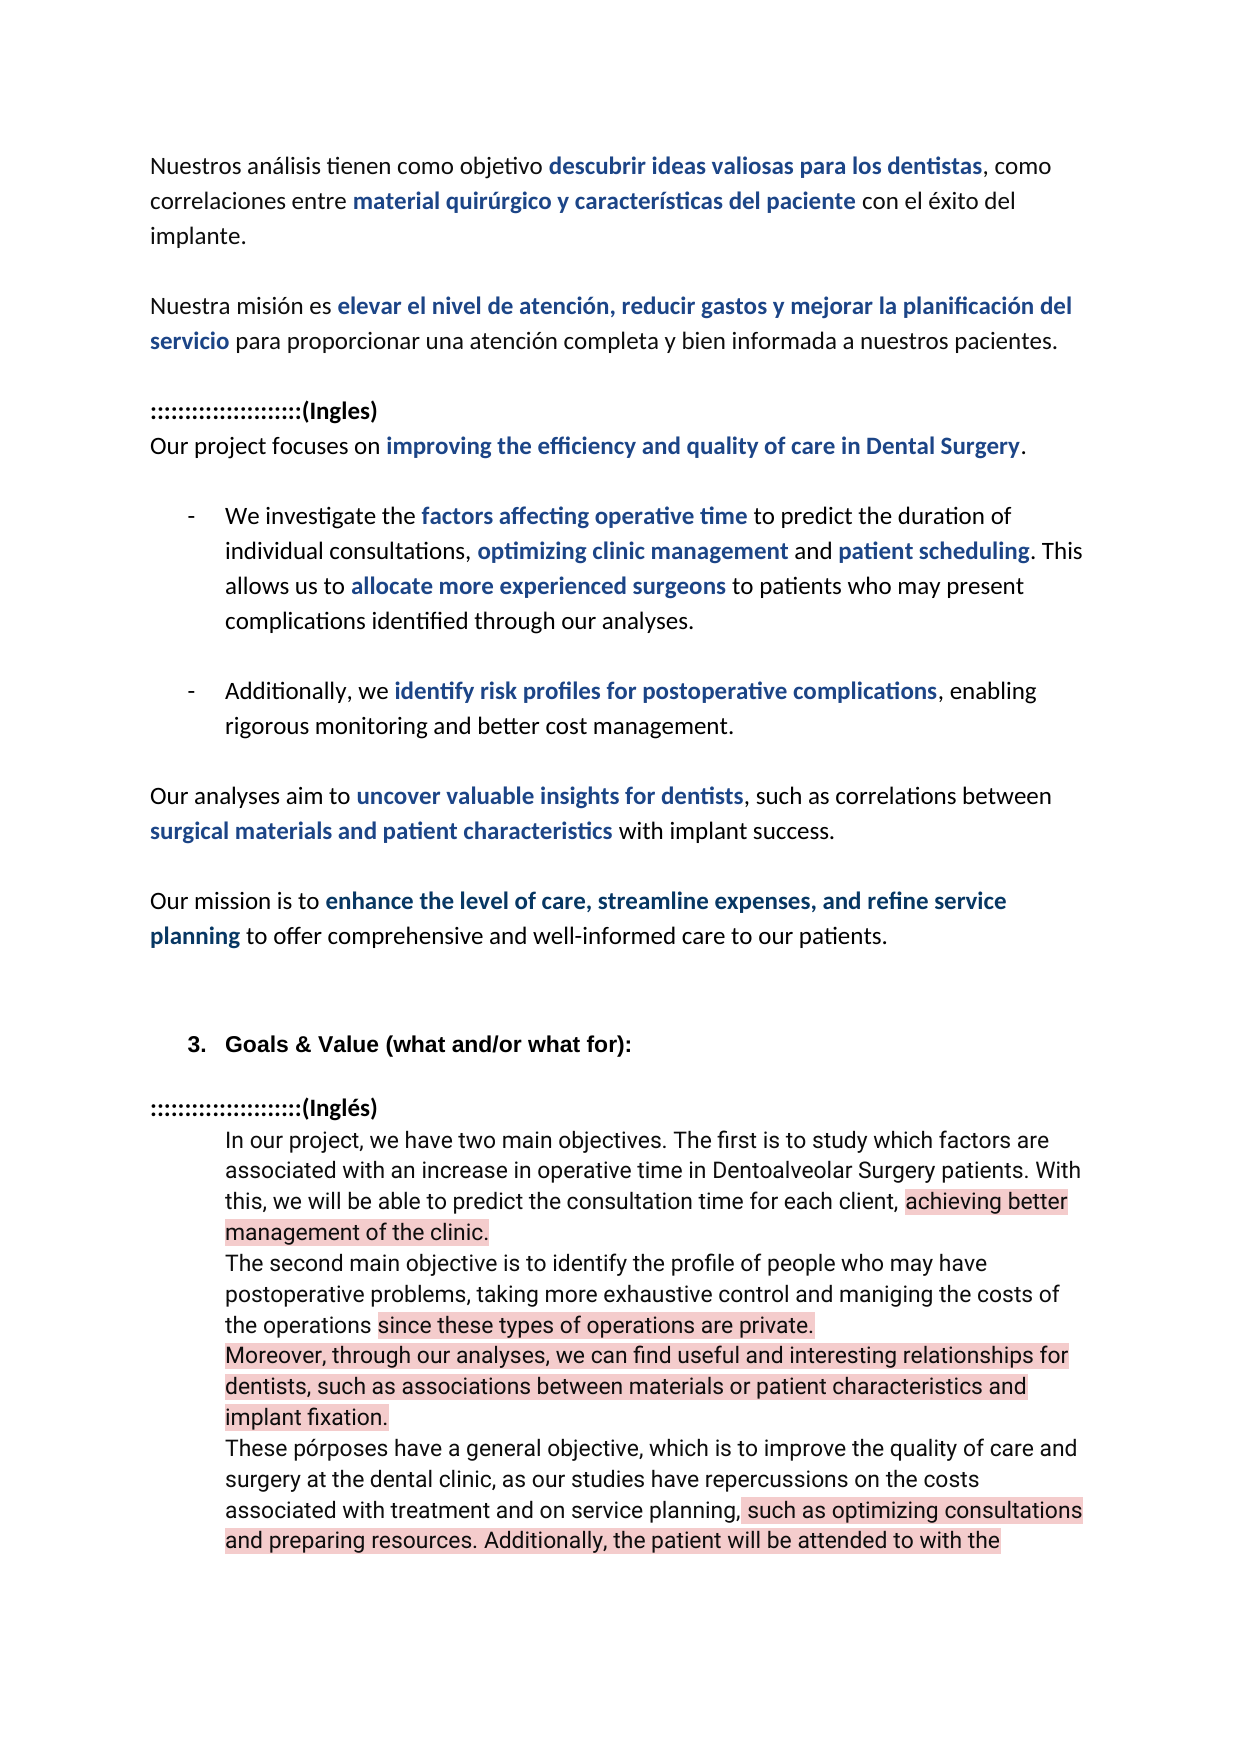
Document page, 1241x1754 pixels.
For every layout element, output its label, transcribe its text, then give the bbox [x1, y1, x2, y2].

list Additionally, we identify risk profiles for postoperative complications, enabling rigorous monitoring and better cost management. [187, 675, 1090, 741]
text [225, 1435, 1090, 1554]
list We investigate the factors affecting operative time to predict the duration of individual consultations, optimizing clinic management and patient scheduling. This allows us to allocate more experienced surgeons to patients who may present complications identified through our analyses. [187, 500, 1090, 636]
text Our project focuses on improving the efficiency and quality of care in Dental Surgery. [150, 430, 1090, 461]
text The second main objective is to identify the profile of people who may have postoperative problems, taking more exhaustive control and maniging the costs of the operations since these types of operations are private. [225, 1250, 1090, 1339]
text Nuestra misión es elevar el nivel de atención, reducir gastos y mejorar la planificación del servicio para proporcionar una atención completa y bien informada a nuestros pacientes. [150, 290, 1090, 356]
text Our mission is to enhance the level of care, streamline expenses, and refine service planning to offer comprehensive and well-informed care to our patients. [150, 885, 1090, 951]
list Goals & Value (what and/or what for): [187, 1031, 1090, 1058]
text Our analyses aim to uncover valuable insights for dentists, such as correlations between surgical materials and patient characteristics with implant success. [150, 780, 1090, 846]
text ::::::::::::::::::::::(Ingles) [150, 395, 1090, 426]
text Nuestros análisis tienen como objetivo descubrir ideas valiosas para los dentistas, como correlaciones entre material quirúrgico y características del paciente con el éxito del implante. [150, 150, 1090, 251]
text ::::::::::::::::::::::(Inglés) [150, 1092, 1090, 1122]
text Moreover, through our analyses, we can find useful and interesting relationships for dentists, such as associations between materials or patient characteristics and implant fixation. [225, 1343, 1090, 1431]
text In our project, we have two main objectives. The first is to study which factors are associated with an increase in operative time in Dentoalveolar Surgery patients. With this, we will be able to predict the consultation time for each client, achieving better management of the clinic. [225, 1127, 1090, 1246]
